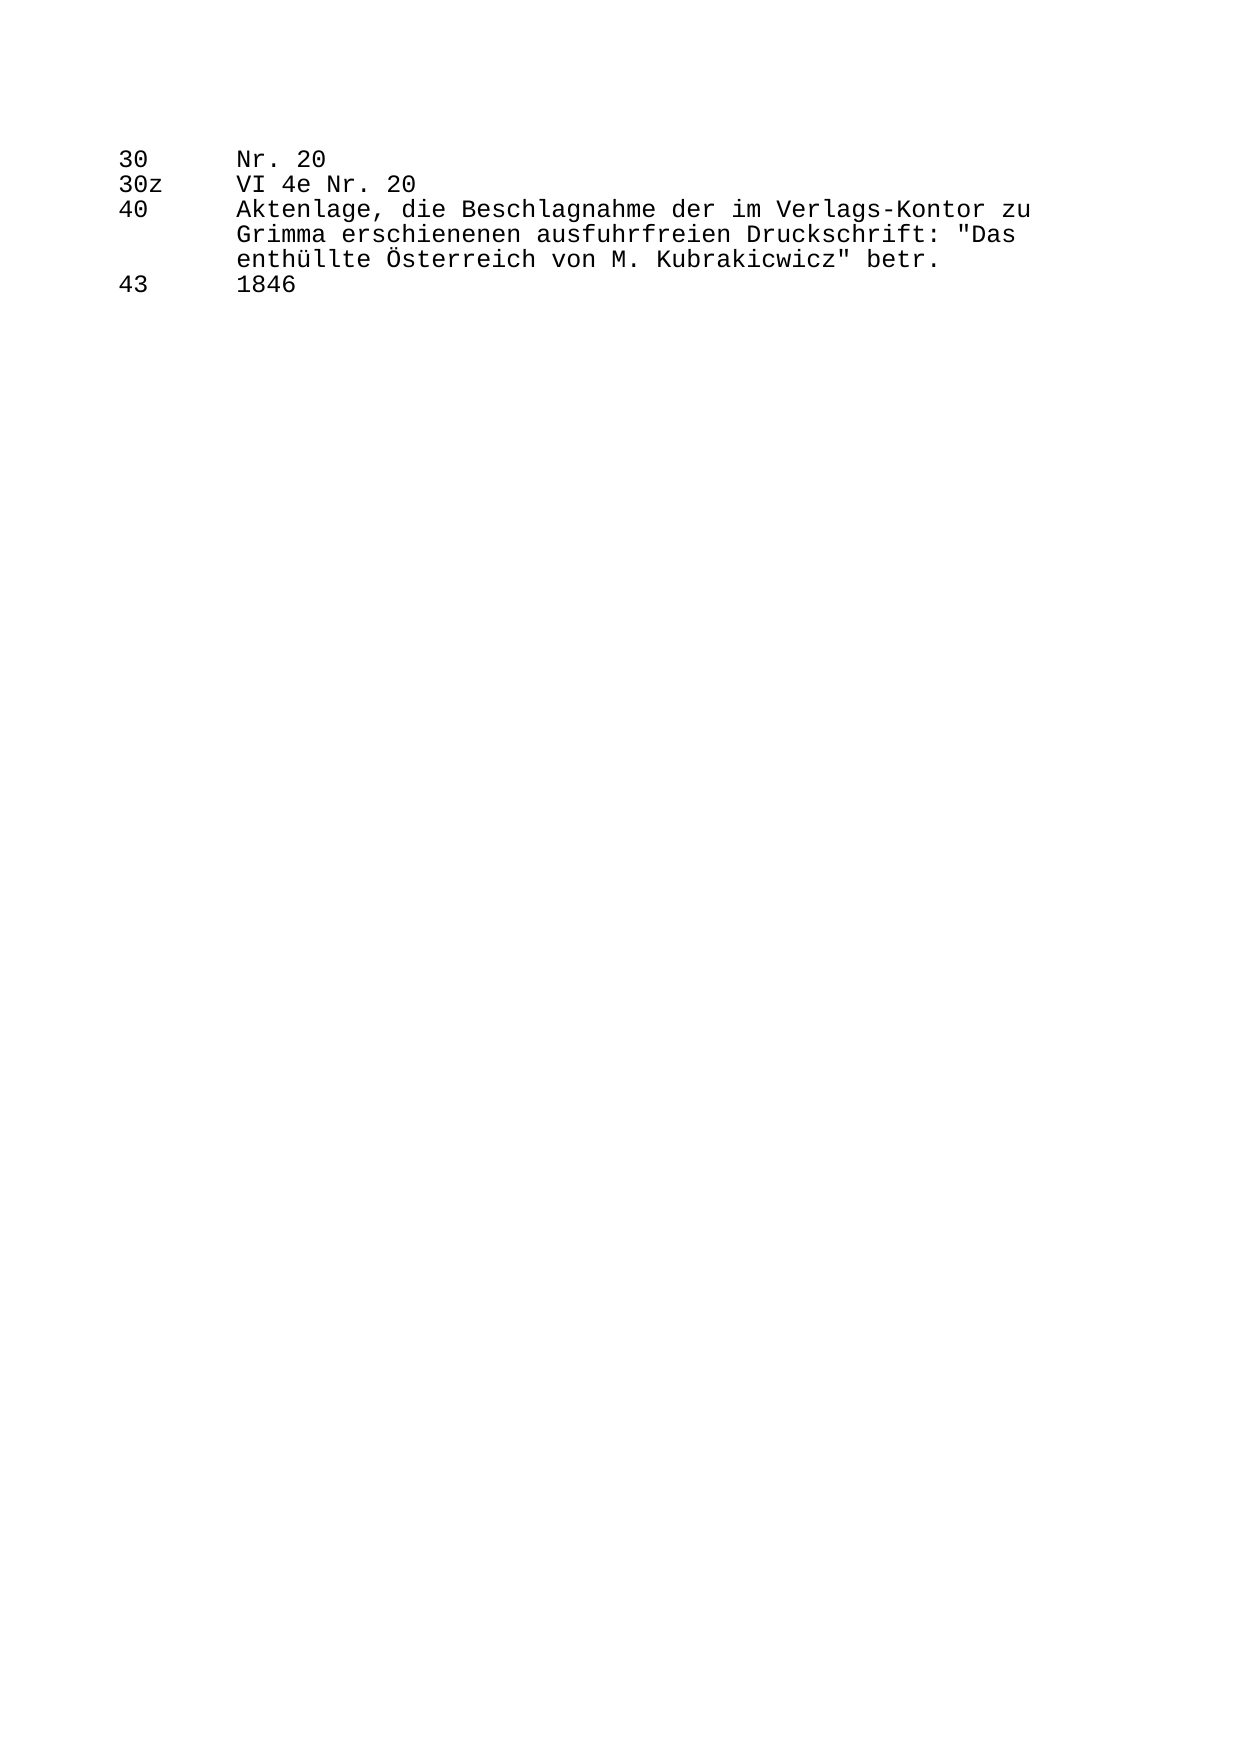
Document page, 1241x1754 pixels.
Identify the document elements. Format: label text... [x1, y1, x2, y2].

text 30 Nr. 20 [118, 148, 1122, 173]
text 43 1846 [118, 273, 1122, 298]
text 40 Aktenlage, die Beschlagnahme der im k[1{s[Verlags-Kontor]s} zu 2{o[Grimma]o}]k erschienenen ausfuhrfreien t[2{Druckschrift}: "1{Das enthüllte o[Österreich]o von p[2{M.} 1{Kubrakicwicz}]p}]t" betr. [118, 198, 1122, 273]
text 30z VI 4e Nr. 20 [118, 173, 1122, 198]
